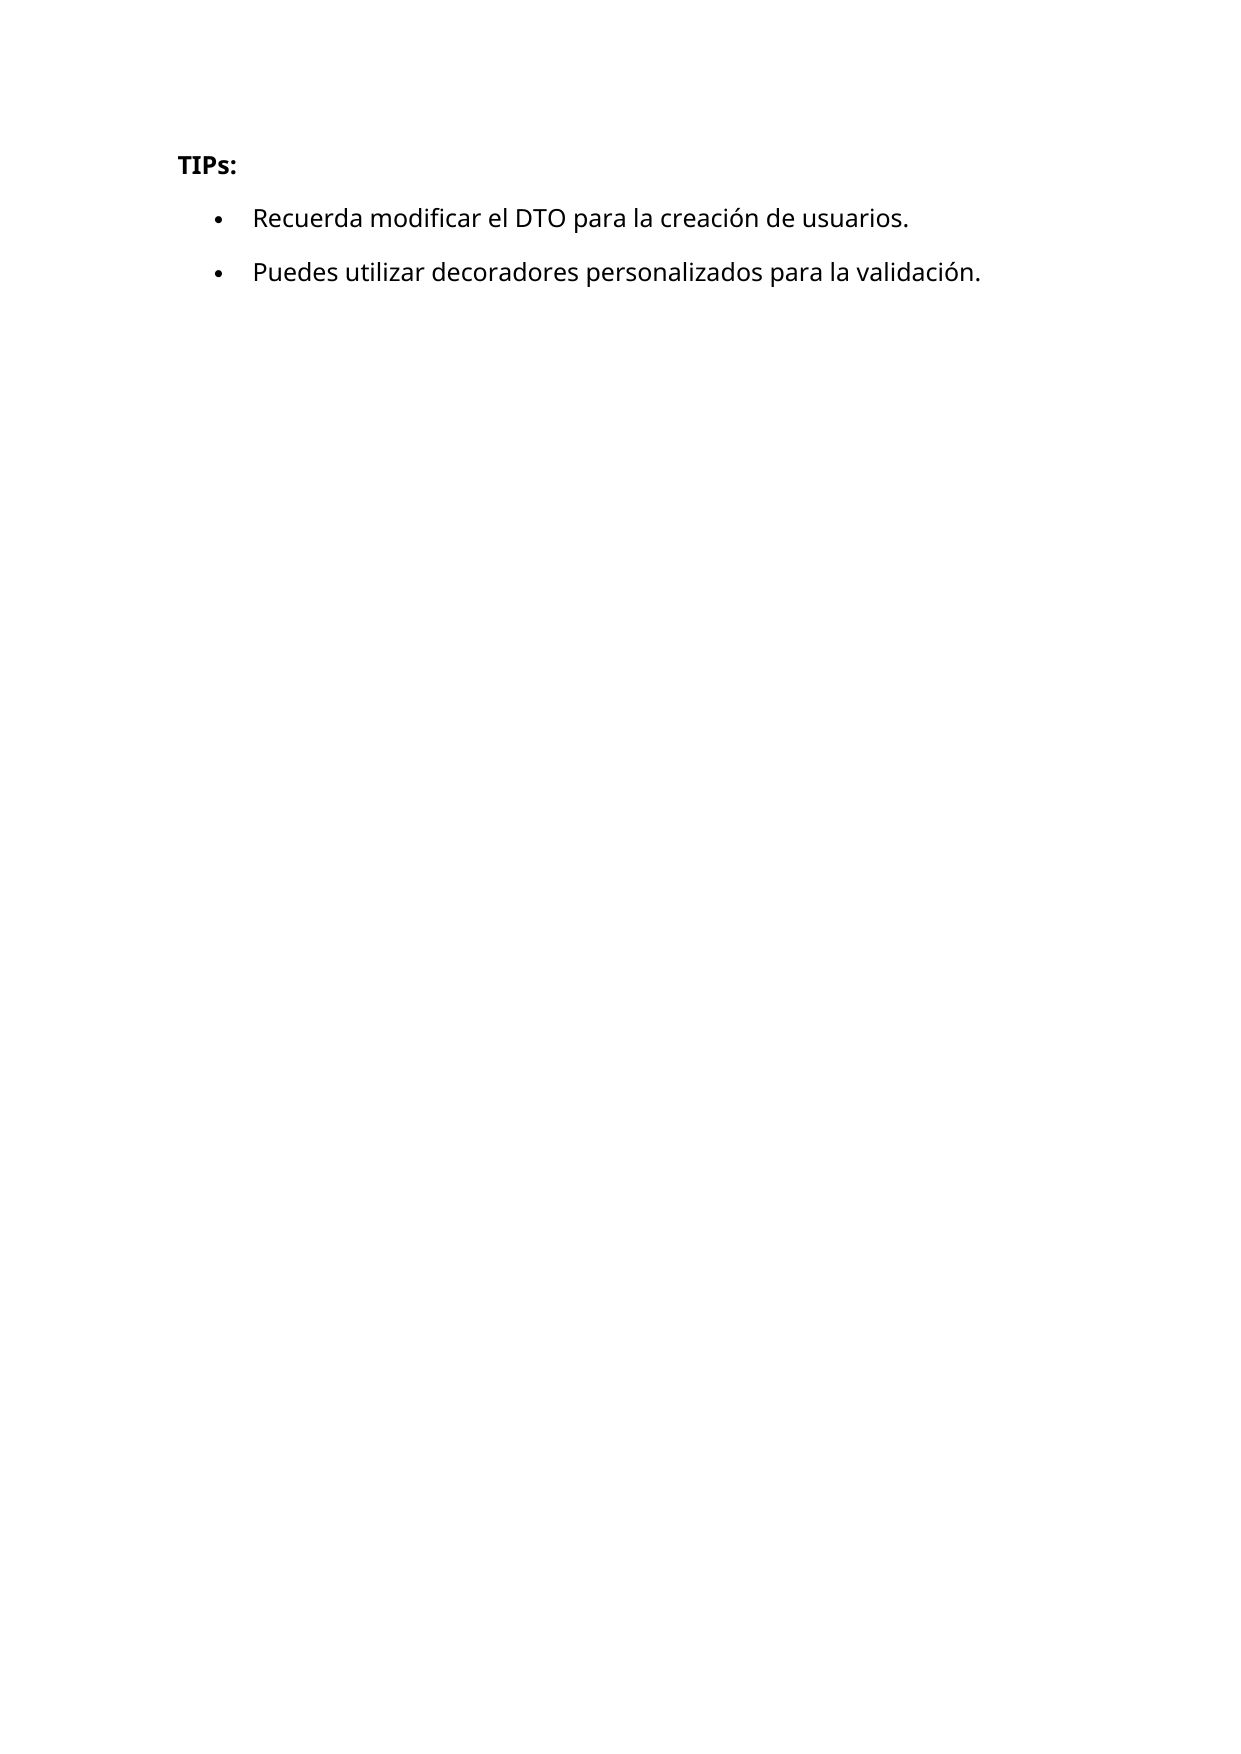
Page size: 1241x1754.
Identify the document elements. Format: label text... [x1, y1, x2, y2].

text TIPs: [177, 148, 1063, 182]
list Puedes utilizar decoradores personalizados para la validación. [215, 254, 1063, 288]
list Recuerda modificar el DTO para la creación de usuarios. [215, 201, 1063, 235]
